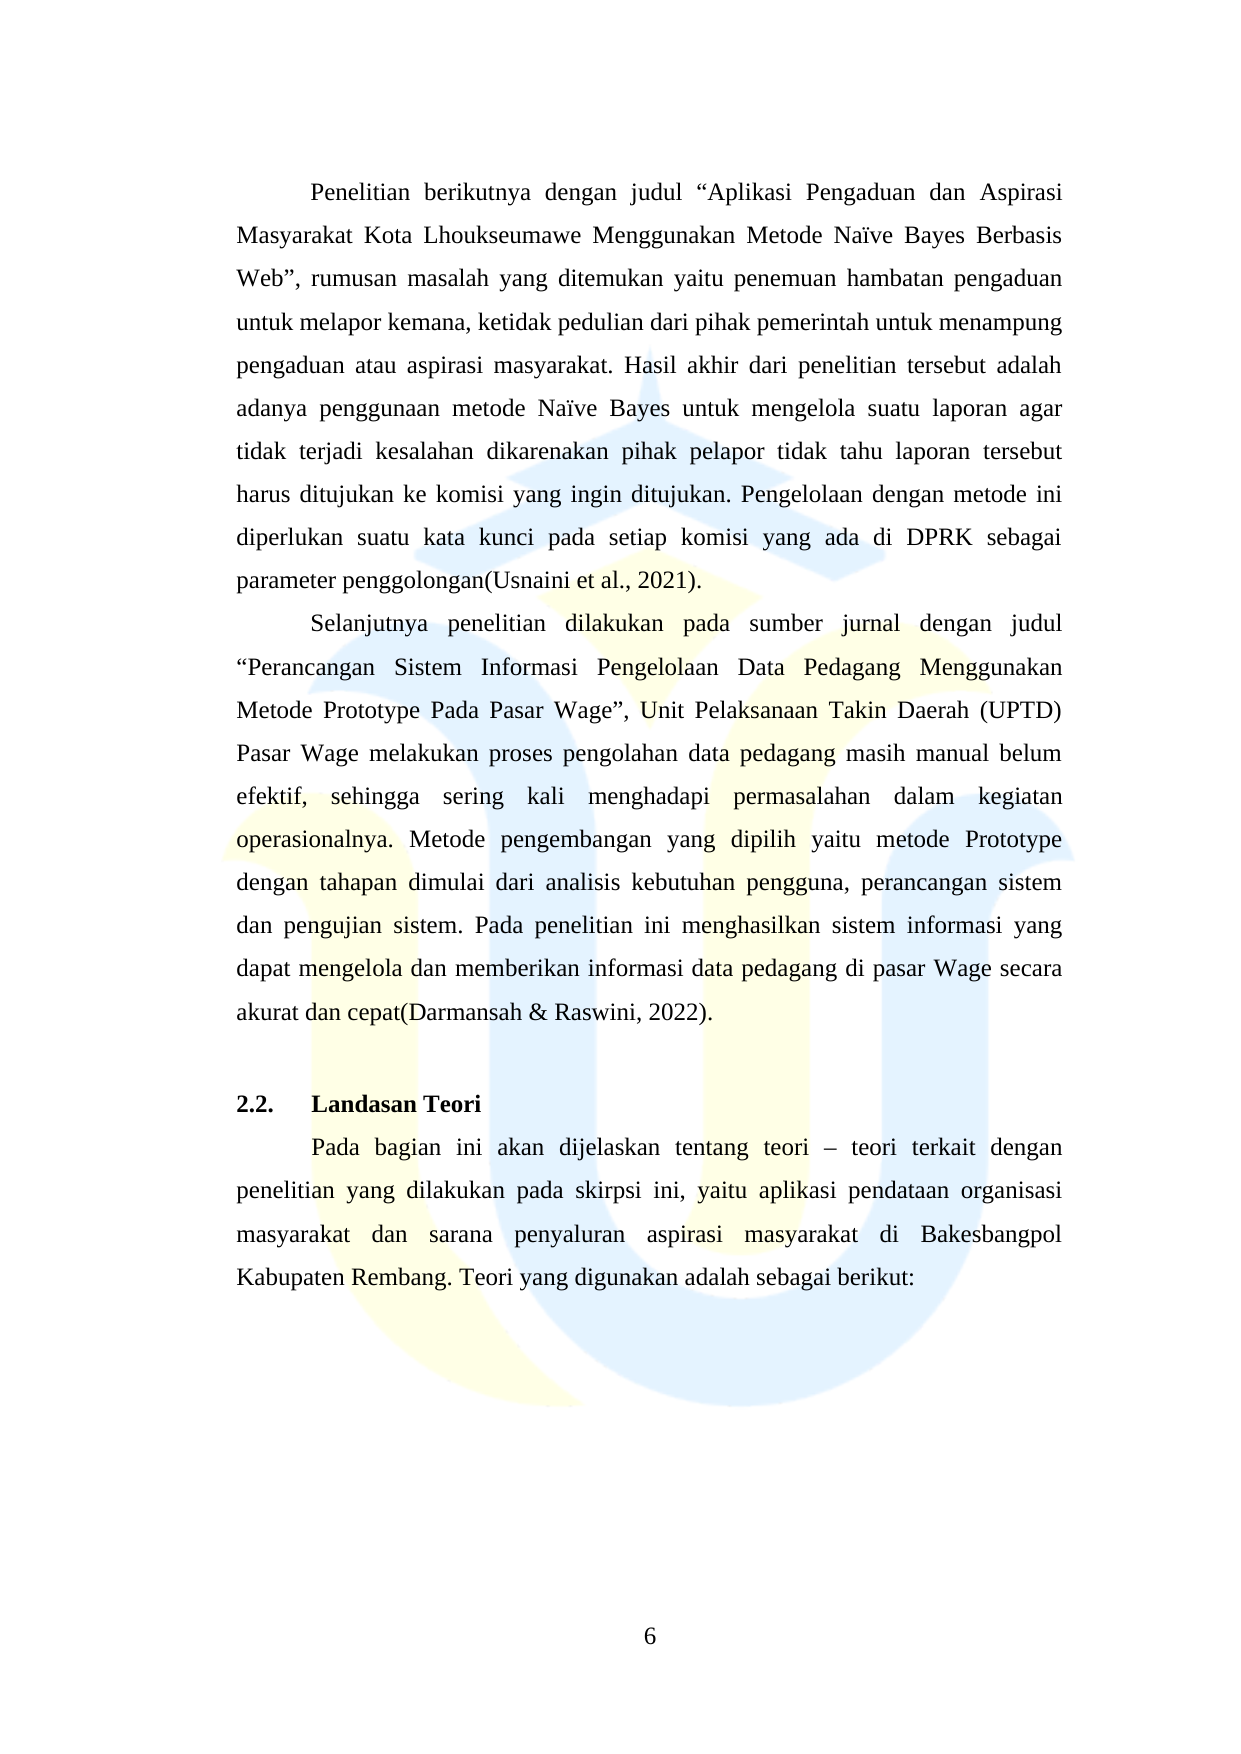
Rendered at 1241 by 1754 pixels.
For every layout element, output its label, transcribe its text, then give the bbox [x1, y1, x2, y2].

subtitle Selanjutnya penelitian dilakukan pada sumber jurnal dengan judul “Perancangan Sistem Informasi Pengelolaan Data Pedagang Menggunakan Metode Prototype Pada Pasar Wage”, Unit Pelaksanaan Takin Daerah (UPTD) Pasar Wage melakukan proses pengolahan data pedagang masih manual belum efektif, sehingga sering kali menghadapi permasalahan dalam kegiatan operasionalnya. Metode pengembangan yang dipilih yaitu metode Prototype dengan tahapan dimulai dari analisis kebutuhan pengguna, perancangan sistem dan pengujian sistem. Pada penelitian ini menghasilkan sistem informasi yang dapat mengelola dan memberikan informasi data pedagang di pasar Wage secara akurat dan cepat(Darmansah & Raswini, 2022). [236, 608, 1063, 1025]
subtitle Landasan Teori [236, 1089, 1063, 1118]
text Pada bagian ini akan dijelaskan tentang teori – teori terkait dengan penelitian yang dilakukan pada skirpsi ini, yaitu aplikasi pendataan organisasi masyarakat dan sarana penyaluran aspirasi masyarakat di Bakesbangpol Kabupaten Rembang. Teori yang digunakan adalah sebagai berikut: [236, 1132, 1063, 1291]
subtitle Penelitian berikutnya dengan judul “Aplikasi Pengaduan dan Aspirasi Masyarakat Kota Lhoukseumawe Menggunakan Metode Naïve Bayes Berbasis Web”, rumusan masalah yang ditemukan yaitu penemuan hambatan pengaduan untuk melapor kemana, ketidak pedulian dari pihak pemerintah untuk menampung pengaduan atau aspirasi masyarakat. Hasil akhir dari penelitian tersebut adalah adanya penggunaan metode Naïve Bayes untuk mengelola suatu laporan agar tidak terjadi kesalahan dikarenakan pihak pelapor tidak tahu laporan tersebut harus ditujukan ke komisi yang ingin ditujukan. Pengelolaan dengan metode ini diperlukan suatu kata kunci pada setiap komisi yang ada di DPRK sebagai parameter penggolongan(Usnaini et al., 2021). [236, 177, 1063, 594]
